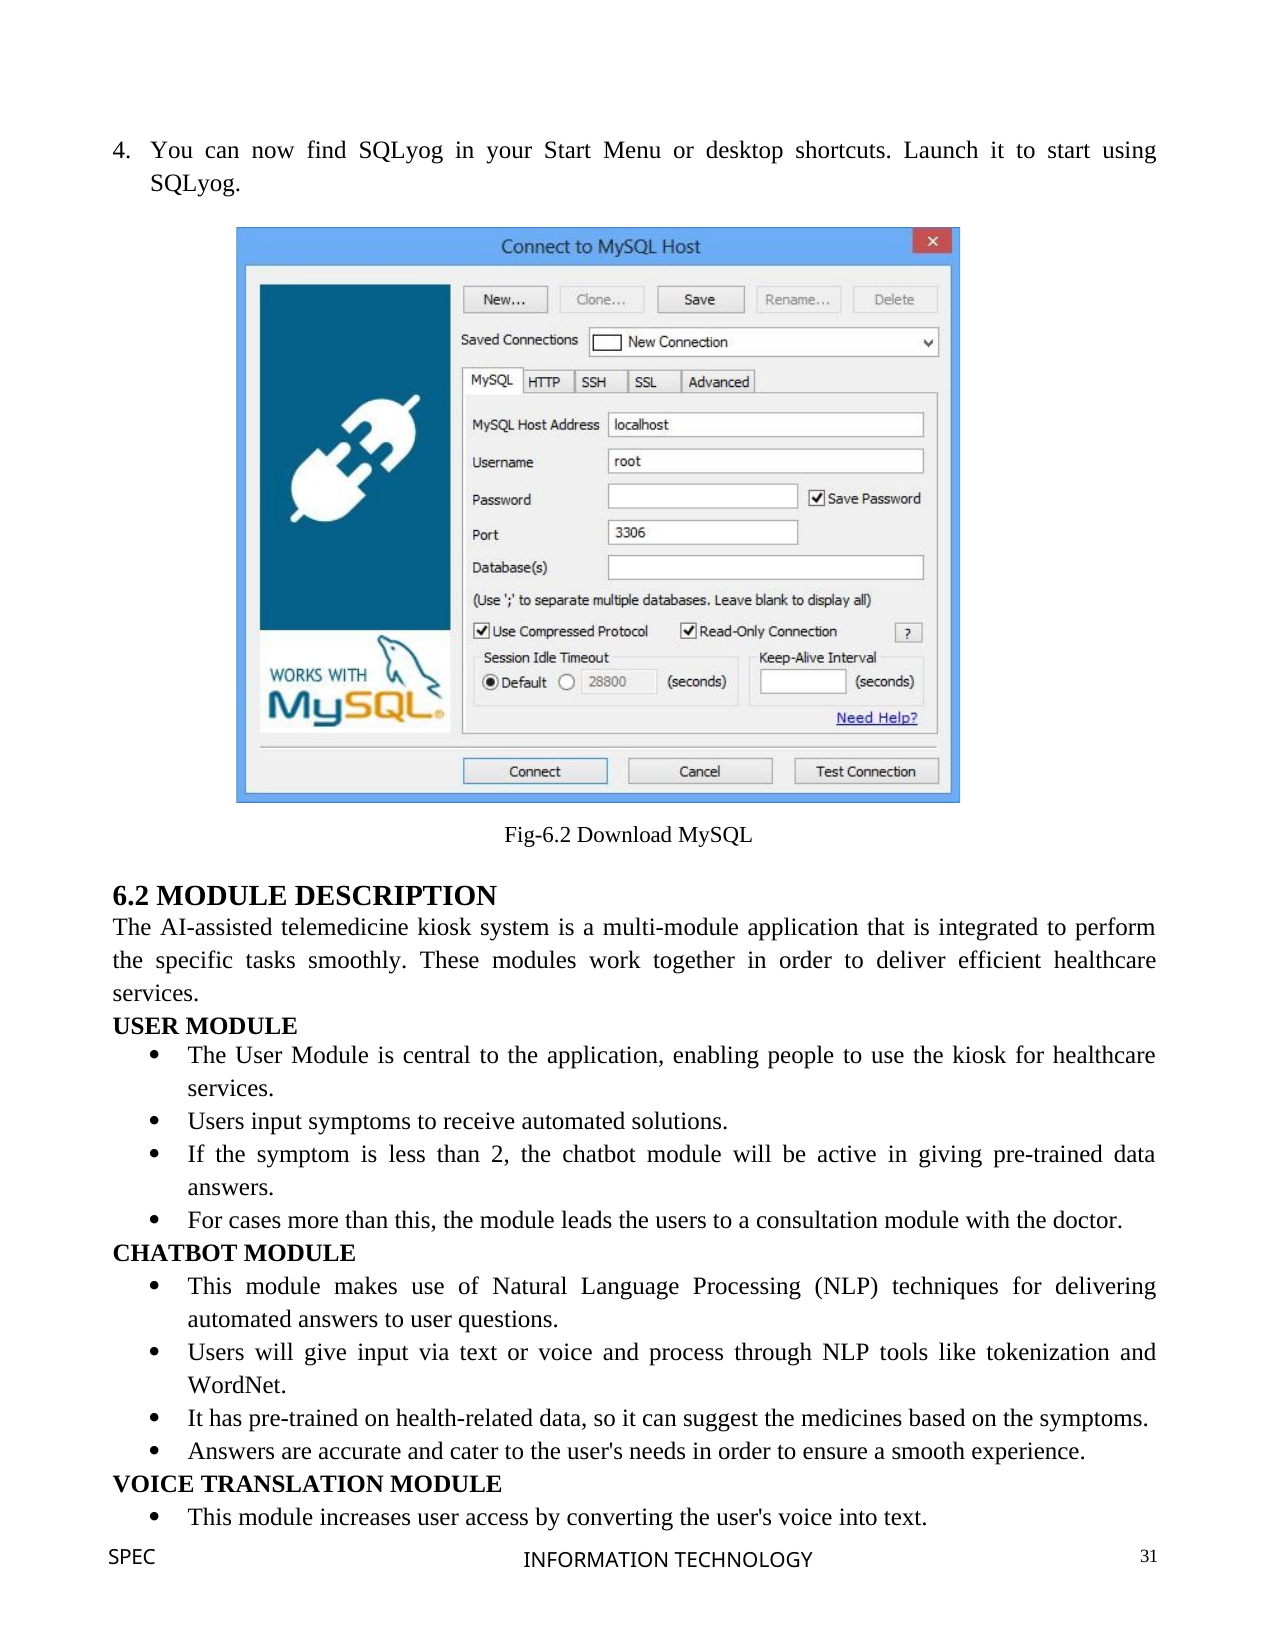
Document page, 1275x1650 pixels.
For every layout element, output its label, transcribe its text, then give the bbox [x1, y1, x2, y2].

list Answers are accurate and cater to the user's needs in order to ensure a smooth experience. [150, 1436, 1157, 1465]
list This module increases user access by converting the user's voice into text. [150, 1502, 1157, 1531]
text 6.2 MODULE DESCRIPTION [112, 878, 1157, 912]
text USER MODULE [112, 1011, 1157, 1040]
list For cases more than this, the module leads the users to a consultation module with the doctor. [150, 1205, 1157, 1234]
list Users will give input via text or voice and process through NLP tools like tokenization and WordNet. [150, 1337, 1157, 1399]
text VOICE TRANSLATION MODULE [112, 1469, 1157, 1498]
list You can now find SQLyog in your Start Menu or desktop shortcuts. Launch it to start using SQLyog. [112, 135, 1157, 197]
text Fig-6.2 Download MySQL [112, 202, 1144, 847]
text CHATBOT MODULE [112, 1238, 1157, 1267]
list Users input symptoms to receive automated solutions. [150, 1106, 1157, 1134]
text The AI-assisted telemedicine kiosk system is a multi-module application that is integrated to perform the specific tasks smoothly. These modules work together in order to deliver efficient healthcare services. [112, 912, 1157, 1007]
list The User Module is central to the application, enabling people to use the kiosk for healthcare services. [150, 1040, 1157, 1102]
list This module makes use of Natural Language Processing (NLP) techniques for delivering automated answers to user questions. [150, 1271, 1157, 1333]
list It has pre-trained on health-related data, so it can suggest the medicines based on the symptoms. [150, 1403, 1157, 1432]
list If the symptom is less than 2, the chatbot module will be active in giving pre-trained data answers. [150, 1139, 1157, 1201]
